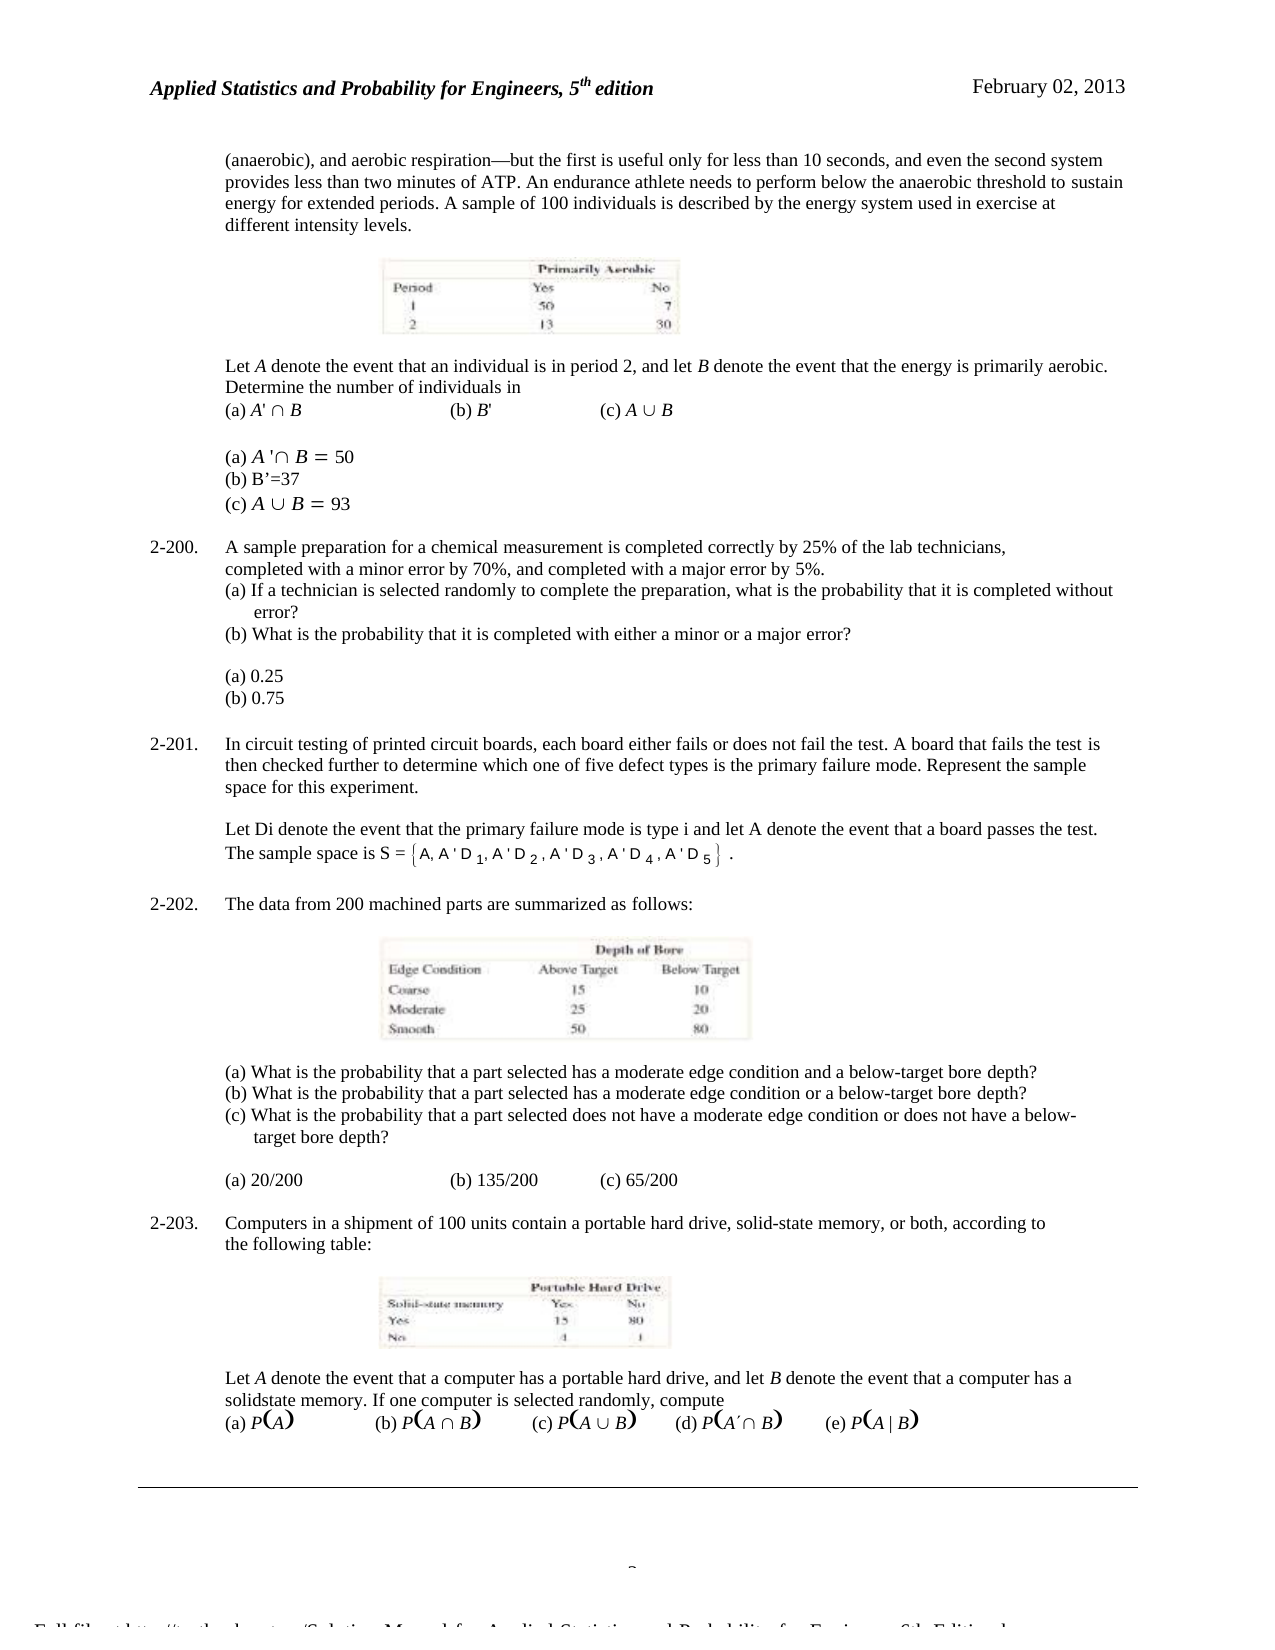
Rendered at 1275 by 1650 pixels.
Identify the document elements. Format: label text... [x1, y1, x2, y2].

picture [378, 936, 754, 1043]
text 2-201. In circuit testing of printed circuit boards, each board either fails or does not fail the test. A board that fails the test is then checked further to determine which one of five defect types is the primary failure mode. Represent the sample space for this experiment. [150, 733, 1100, 797]
text 2-200. A sample preparation for a chemical measurement is completed correctly by 25% of the lab technicians, completed with a minor error by 70%, and completed with a major error by 5%. [150, 536, 1088, 579]
picture [378, 257, 682, 336]
list What is the probability that a part selected has a moderate edge condition or a below-target bore depth? [225, 1083, 1177, 1104]
text Let Di denote the event that the primary failure mode is type i and let A denote the event that a board passes the test. The sample space is S = A, A ' D 1, A ' D 2 , A ' D 3 , A ' D 4 , A ' D 5  . [225, 819, 1117, 867]
list What is the probability that it is completed with either a minor or a major error? [225, 622, 1177, 644]
text (c) A  B  93 [225, 492, 1177, 515]
text (a) 20/200 (b) 135/200 (c) 65/200 [225, 1169, 1177, 1190]
text (b) 0.75 [225, 687, 1177, 708]
text Let A denote the event that an individual is in period 2, and let B denote the event that the energy is primarily aerobic. [225, 355, 1177, 376]
text (b) B’=37 [225, 468, 1177, 489]
text (a) 0.25 [225, 665, 1177, 687]
text 2-203. Computers in a shipment of 100 units contain a portable hard drive, solid-state memory, or both, according to the following table: [150, 1212, 1047, 1255]
text Determine the number of individuals in [225, 376, 1177, 398]
text Let A denote the event that a computer has a portable hard drive, and let B denote the event that a computer has a solidstate memory. If one computer is selected randomly, compute [225, 1291, 1075, 1410]
list What is the probability that a part selected does not have a moderate edge condition or does not have a below-target bore depth? [225, 1104, 1119, 1147]
picture [378, 1276, 673, 1349]
text 2-202. The data from 200 machined parts are summarized as follows: [150, 893, 1177, 915]
text (a) PA (b) PA  B (c) PA  B (d) PA B (e) PA | B [225, 1411, 1177, 1435]
list If a technician is selected randomly to complete the preparation, what is the probability that it is completed without error? [225, 579, 1114, 622]
text (anaerobic), and aerobic respiration—but the first is useful only for less than 10 seconds, and even the second system provides less than two minutes of ATP. An endurance athlete needs to perform below the anaerobic threshold to sustain energy for extended periods. A sample of 100 individuals is described by the energy system used in exercise at different intensity levels. [225, 149, 1123, 235]
text (a) A ' B  50 [225, 445, 1177, 468]
text (a) A'  B (b) B' (c) A  B [225, 398, 1177, 421]
